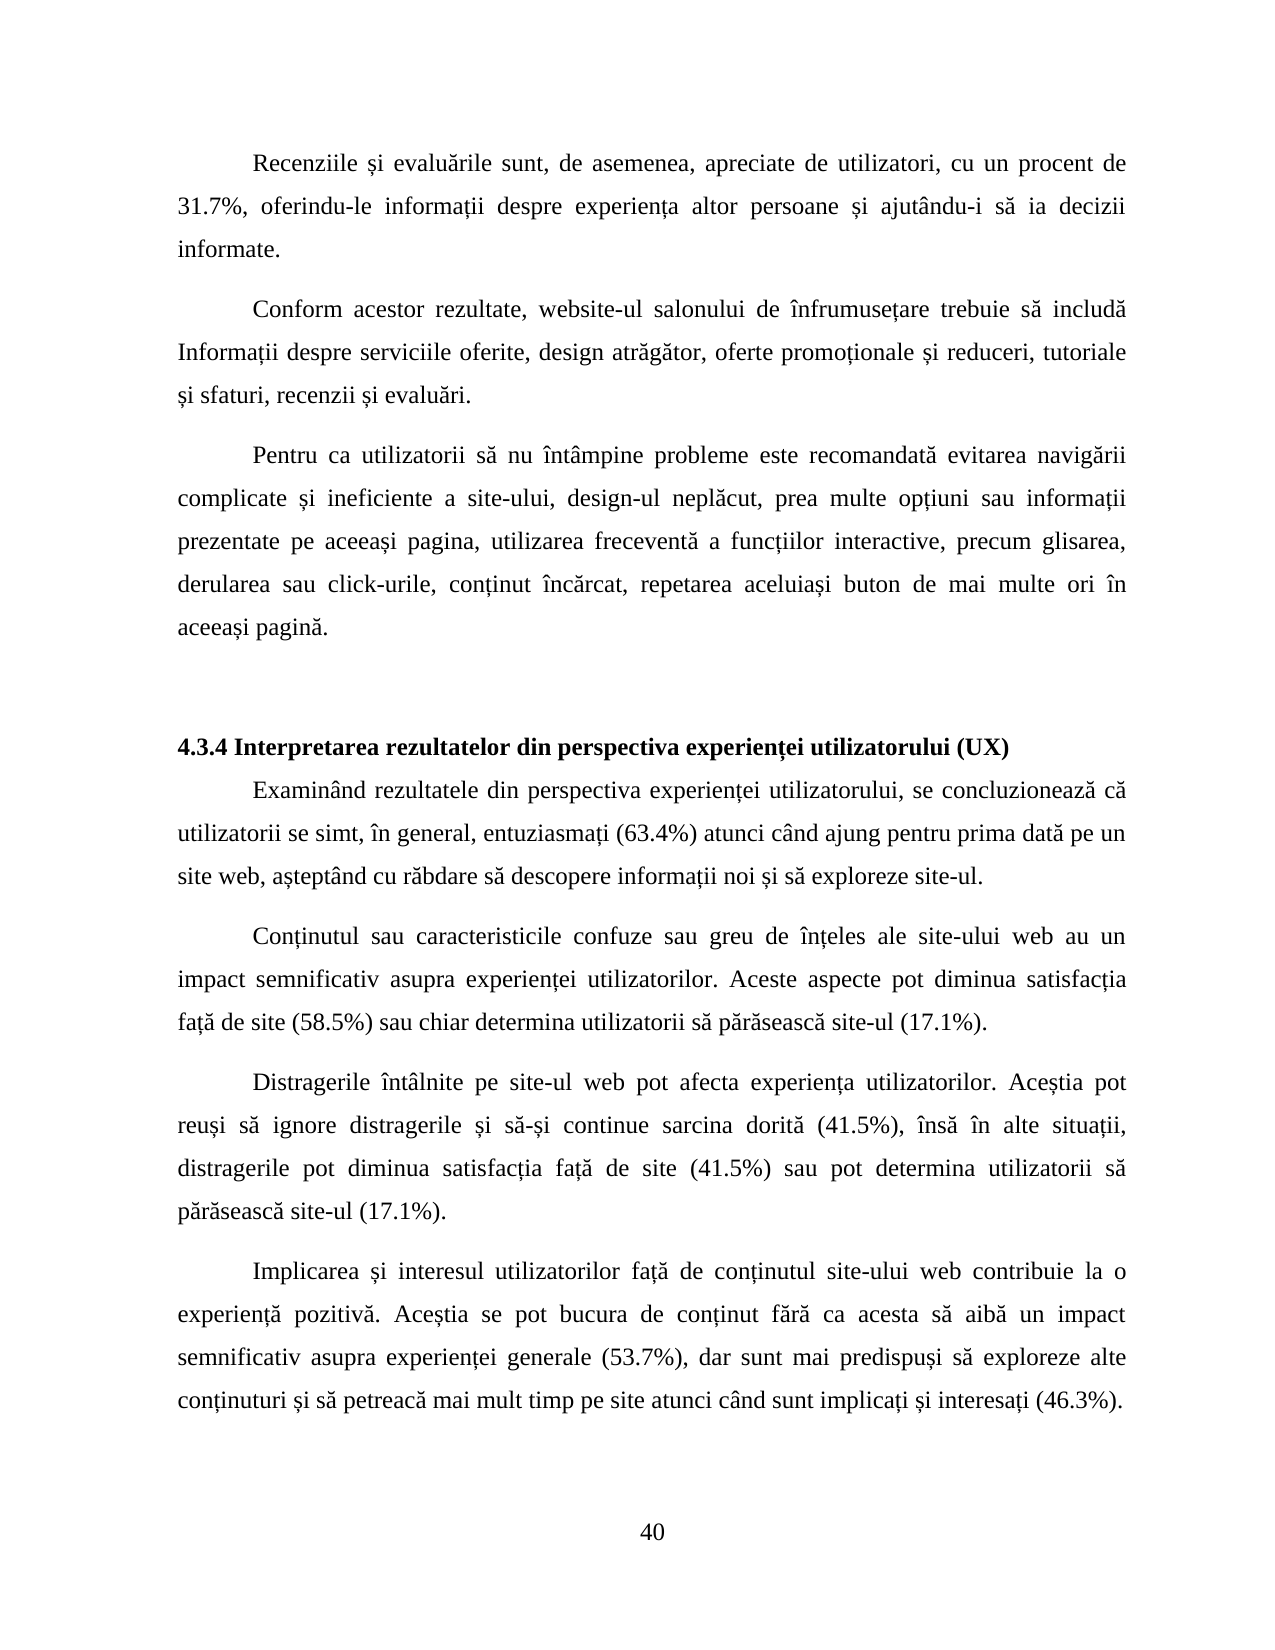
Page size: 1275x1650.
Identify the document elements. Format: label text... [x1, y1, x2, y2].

text Distragerile întâlnite pe site-ul web pot afecta experiența utilizatorilor. Aceștia pot reuși să ignore distragerile și să-și continue sarcina dorită (41.5%), însă în alte situații, distragerile pot diminua satisfacția față de site (41.5%) sau pot determina utilizatorii să părăsească site-ul (17.1%). [177, 1067, 1127, 1225]
text Implicarea și interesul utilizatorilor față de conținutul site-ului web contribuie la o experiență pozitivă. Aceștia se pot bucura de conținut fără ca acesta să aibă un impact semnificativ asupra experienței generale (53.7%), dar sunt mai predispuși să exploreze alte conținuturi și să petreacă mai mult timp pe site atunci când sunt implicați și interesați (46.3%). [177, 1256, 1127, 1414]
text Recenziile și evaluările sunt, de asemenea, apreciate de utilizatori, cu un procent de 31.7%, oferindu-le informații despre experiența altor persoane și ajutându-i să ia decizii informate. [177, 148, 1127, 263]
text Examinând rezultatele din perspectiva experienței utilizatorului, se concluzionează că utilizatorii se simt, în general, entuziasmați (63.4%) atunci când ajung pentru prima dată pe un site web, așteptând cu răbdare să descopere informații noi și să exploreze site-ul. [177, 775, 1127, 890]
text Conținutul sau caracteristicile confuze sau greu de înțeles ale site-ului web au un impact semnificativ asupra experienței utilizatorilor. Aceste aspecte pot diminua satisfacția față de site (58.5%) sau chiar determina utilizatorii să părăsească site-ul (17.1%). [177, 921, 1127, 1036]
text Conform acestor rezultate, website-ul salonului de înfrumusețare trebuie să includă Informații despre serviciile oferite, design atrăgător, oferte promoționale și reduceri, tutoriale și sfaturi, recenzii și evaluări. [177, 294, 1127, 409]
subtitle 4.3.4 Interpretarea rezultatelor din perspectiva experienței utilizatorului (UX) [177, 732, 1127, 761]
text Pentru ca utilizatorii să nu întâmpine probleme este recomandată evitarea navigării complicate și ineficiente a site-ului, design-ul neplăcut, prea multe opțiuni sau informații prezentate pe aceeași pagina, utilizarea freceventă a funcțiilor interactive, precum glisarea, derularea sau click-urile, conținut încărcat, repetarea aceluiași buton de mai multe ori în aceeași pagină. [177, 440, 1127, 641]
